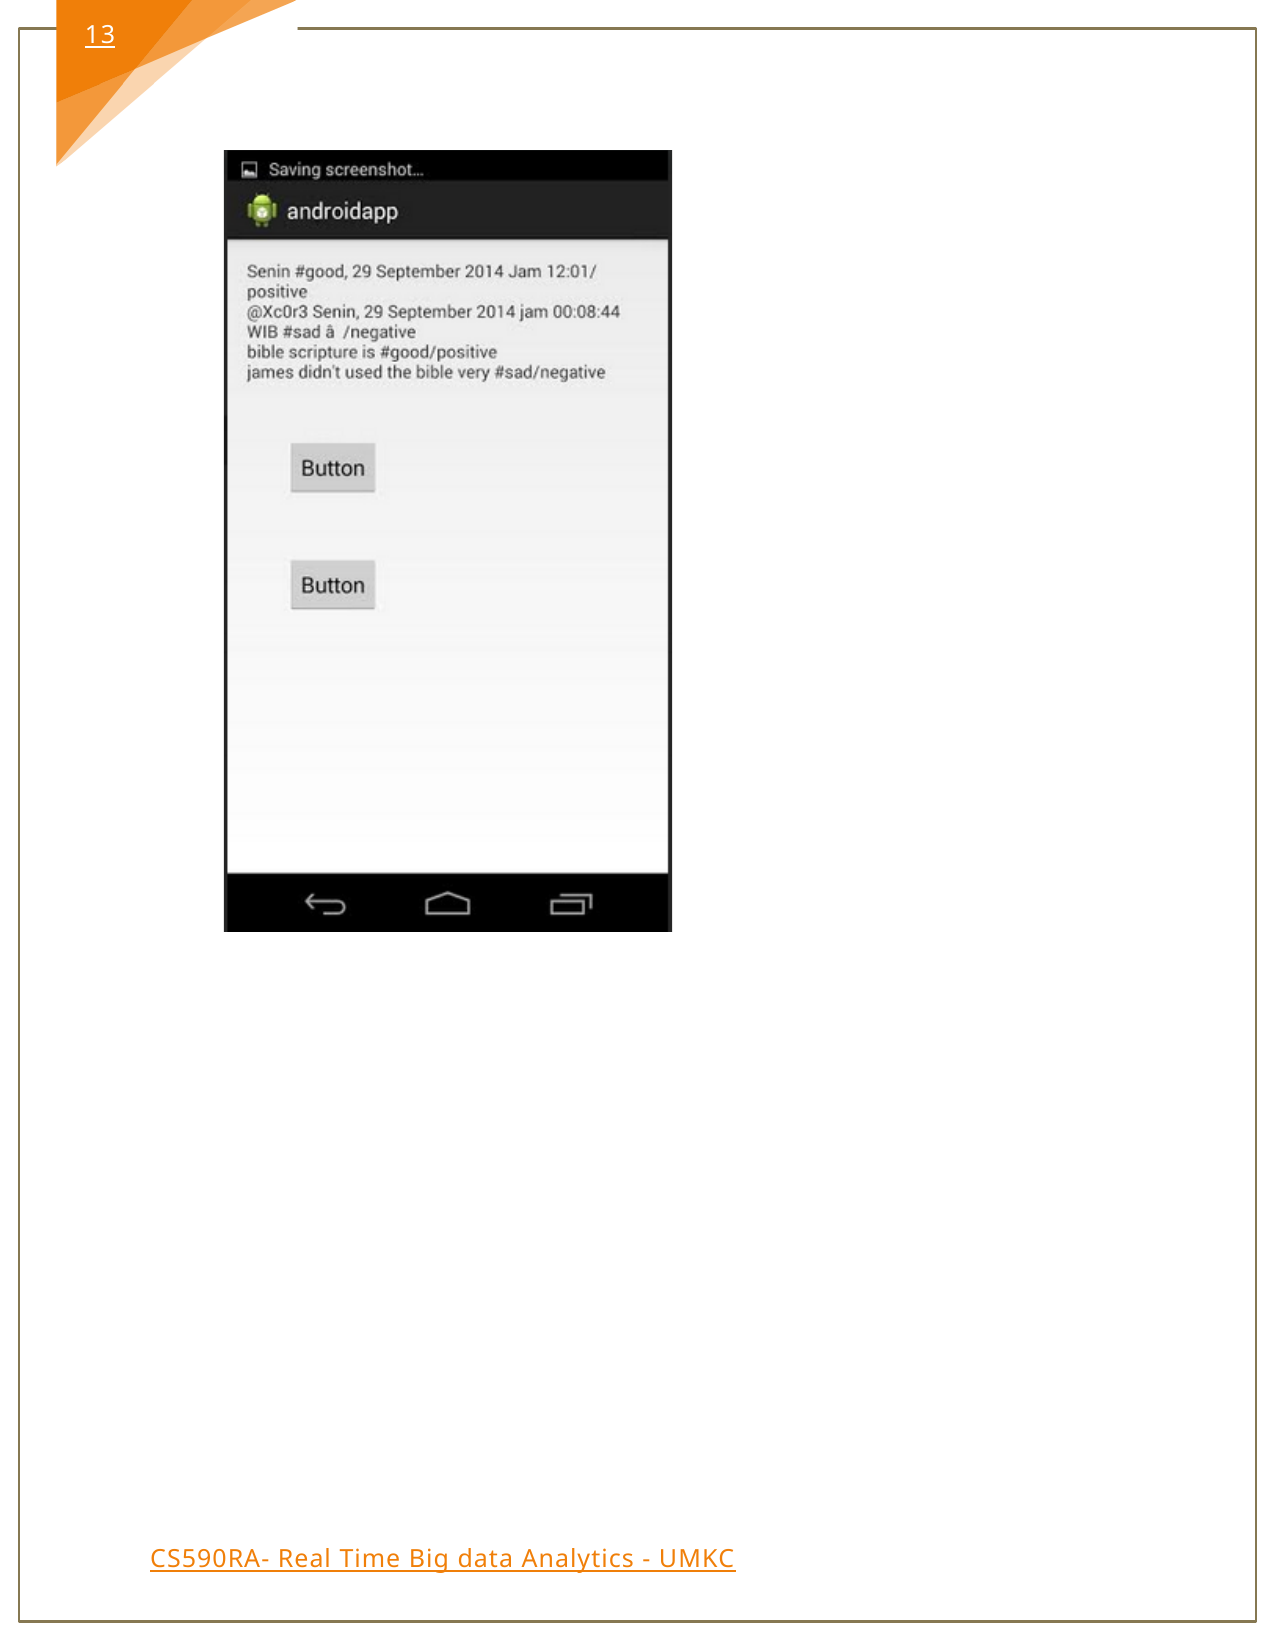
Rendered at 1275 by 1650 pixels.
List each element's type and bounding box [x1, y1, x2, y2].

picture [56, 0, 673, 932]
